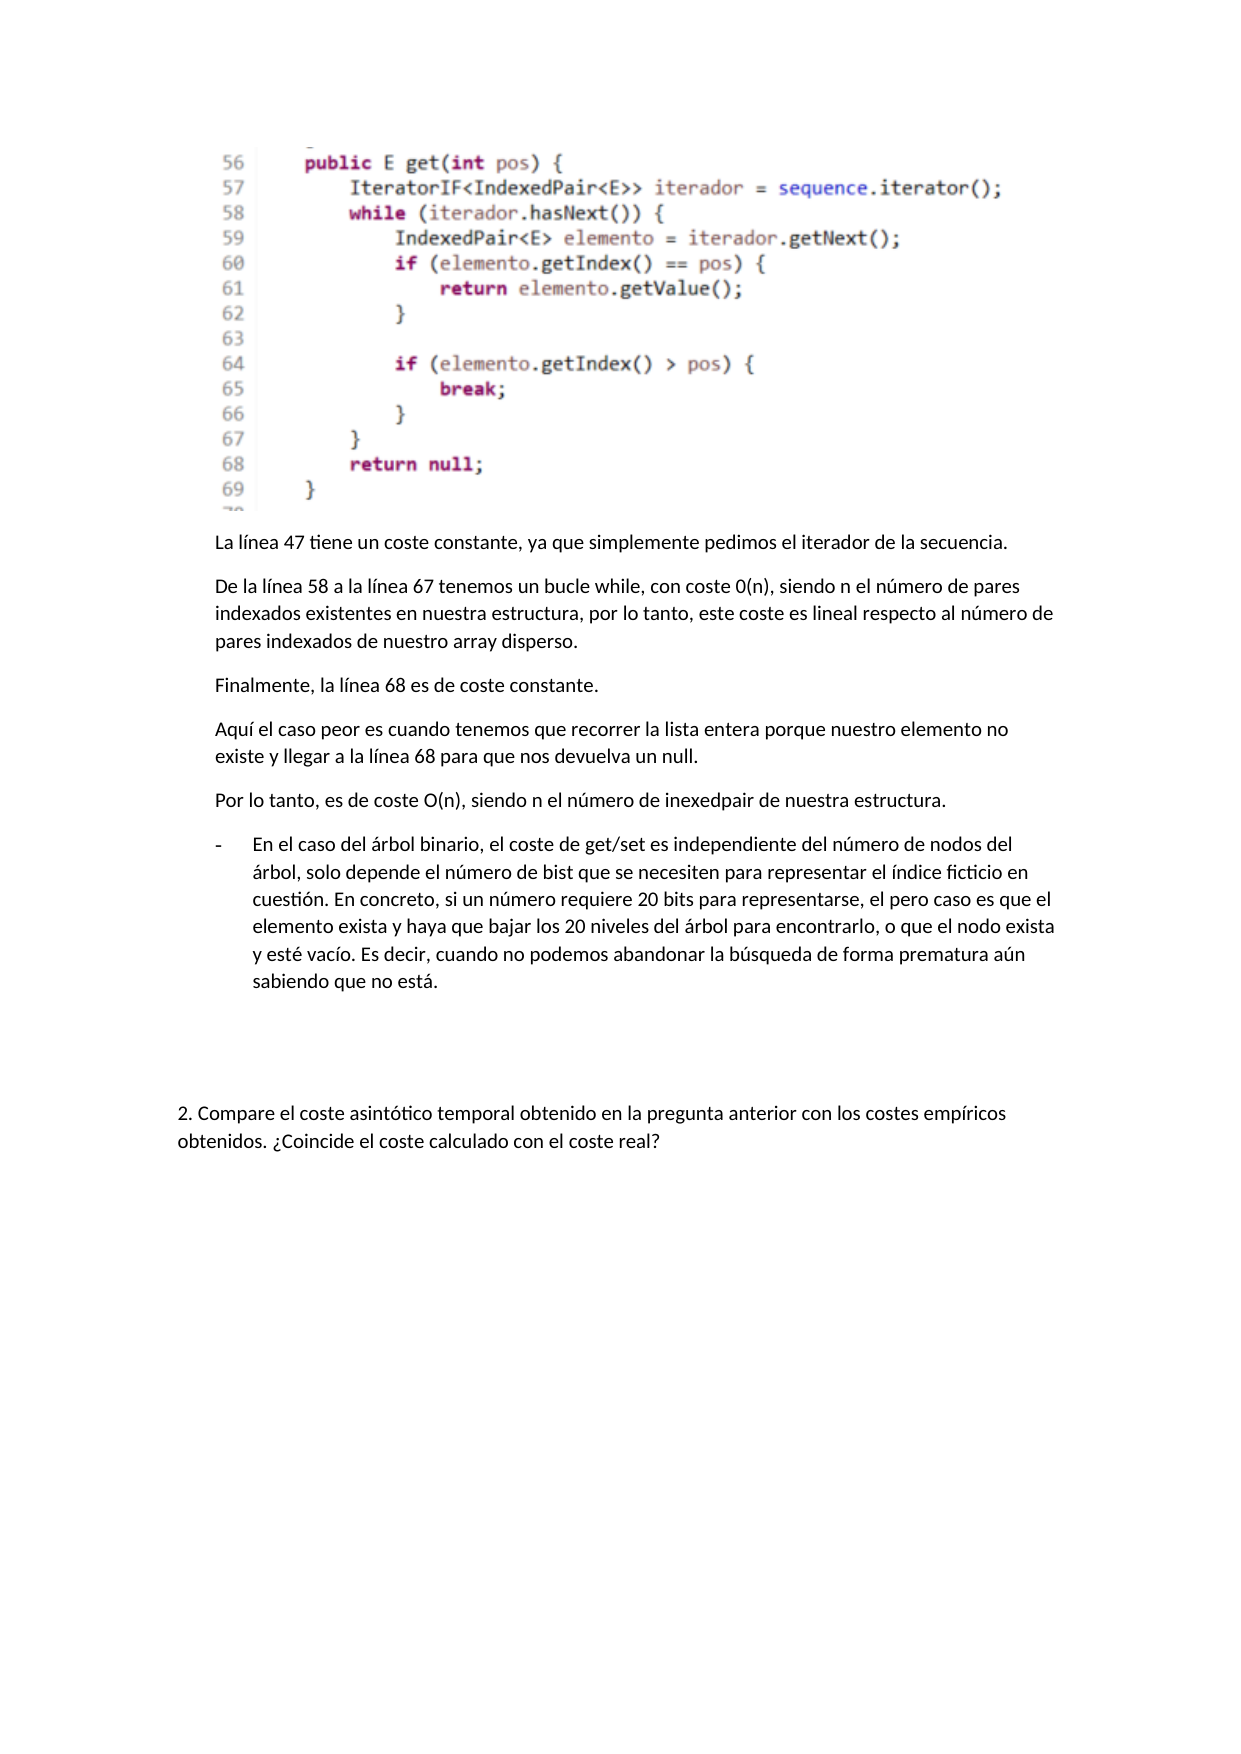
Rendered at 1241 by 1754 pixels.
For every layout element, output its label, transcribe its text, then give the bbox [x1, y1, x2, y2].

text La línea 47 tiene un coste constante, ya que simplemente pedimos el iterador de la secuencia. [215, 529, 1063, 554]
text 2. Compare el coste asintótico temporal obtenido en la pregunta anterior con los costes empíricos obtenidos. ¿Coincide el coste calculado con el coste real? [177, 1101, 1063, 1153]
picture [214, 147, 1031, 511]
text Aquí el caso peor es cuando tenemos que recorrer la lista entera porque nuestro elemento no existe y llegar a la línea 68 para que nos devuelva un null. [215, 716, 1063, 769]
list En el caso del árbol binario, el coste de get/set es independiente del número de nodos del árbol, solo depende el número de bist que se necesiten para representar el índice ficticio en cuestión. En concreto, si un número requiere 20 bits para representarse, el pero caso es que el elemento exista y haya que bajar los 20 niveles del árbol para encontrarlo, o que el nodo exista y esté vacío. Es decir, cuando no podemos abandonar la búsqueda de forma prematura aún sabiendo que no está. [215, 831, 1063, 994]
text Finalmente, la línea 68 es de coste constante. [215, 672, 1063, 697]
text Por lo tanto, es de coste O(n), siendo n el número de inexedpair de nuestra estructura. [215, 787, 1063, 813]
text De la línea 58 a la línea 67 tenemos un bucle while, con coste 0(n), siendo n el número de pares indexados existentes en nuestra estructura, por lo tanto, este coste es lineal respecto al número de pares indexados de nuestro array disperso. [215, 573, 1063, 653]
